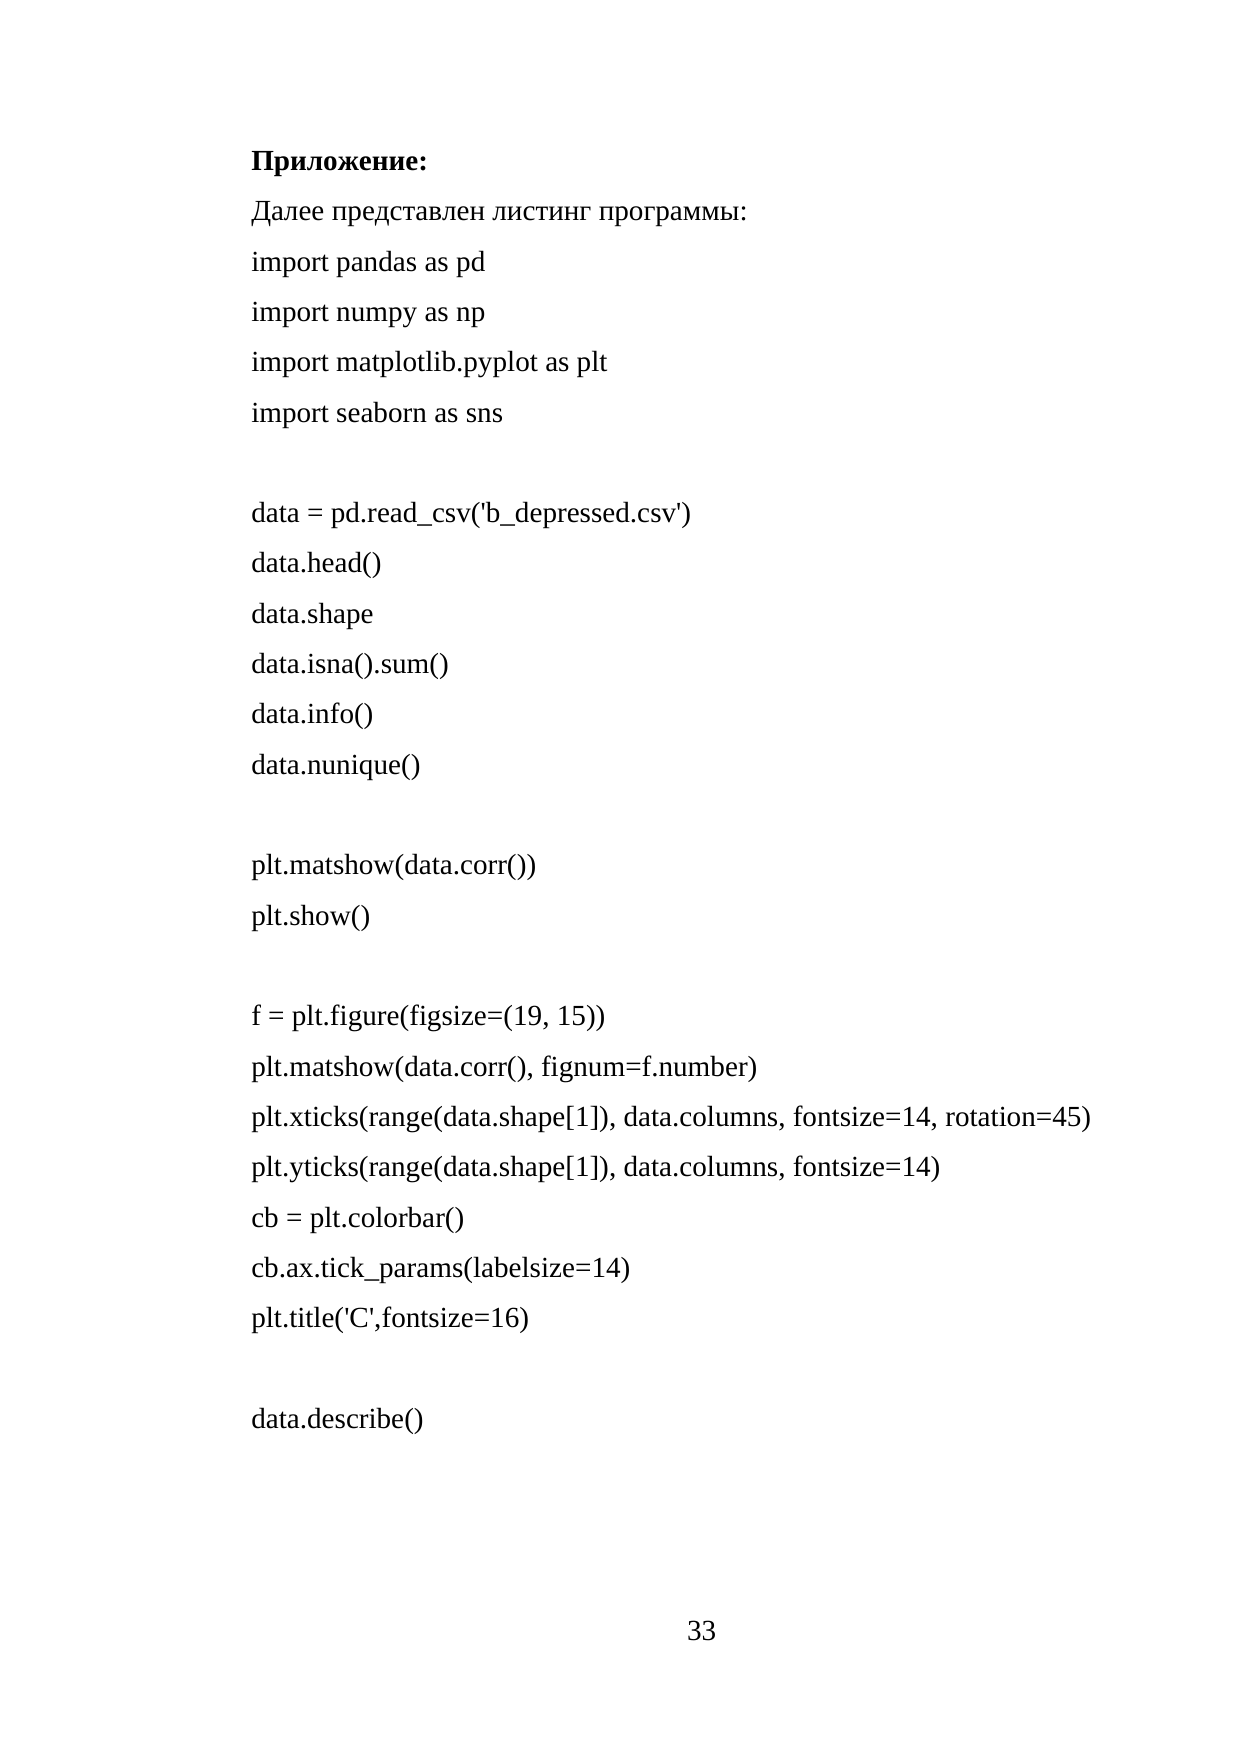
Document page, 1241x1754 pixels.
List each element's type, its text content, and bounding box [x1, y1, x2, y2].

text plt.title('C',fontsize=16) [251, 1300, 1152, 1334]
text data.isna().sum() [251, 646, 1152, 680]
text f = plt.figure(figsize=(19, 15)) [251, 998, 1152, 1032]
text plt.matshow(data.corr()) [251, 847, 1152, 881]
text import matplotlib.pyplot as plt [251, 344, 1152, 378]
text data.head() [251, 546, 1152, 579]
text import numpy as np [251, 294, 1152, 328]
text cb = plt.colorbar() [251, 1200, 1152, 1233]
text cb.ax.tick_params(labelsize=14) [251, 1250, 1152, 1283]
subtitle Приложение: [177, 143, 1152, 177]
text data.shape [251, 596, 1152, 629]
text import seaborn as sns [251, 395, 1152, 428]
text plt.show() [251, 898, 1152, 931]
text data.info() [251, 697, 1152, 730]
text data.describe() [251, 1401, 1152, 1434]
text plt.matshow(data.corr(), fignum=f.number) [251, 1049, 1152, 1082]
text data.nunique() [251, 747, 1152, 780]
text plt.xticks(range(data.shape[1]), data.columns, fontsize=14, rotation=45) [251, 1099, 1152, 1133]
text import pandas as pd [251, 244, 1152, 277]
text Далее представлен листинг программы: [177, 193, 1152, 227]
text plt.yticks(range(data.shape[1]), data.columns, fontsize=14) [251, 1149, 1152, 1183]
text data = pd.read_csv('b_depressed.csv') [251, 495, 1152, 529]
